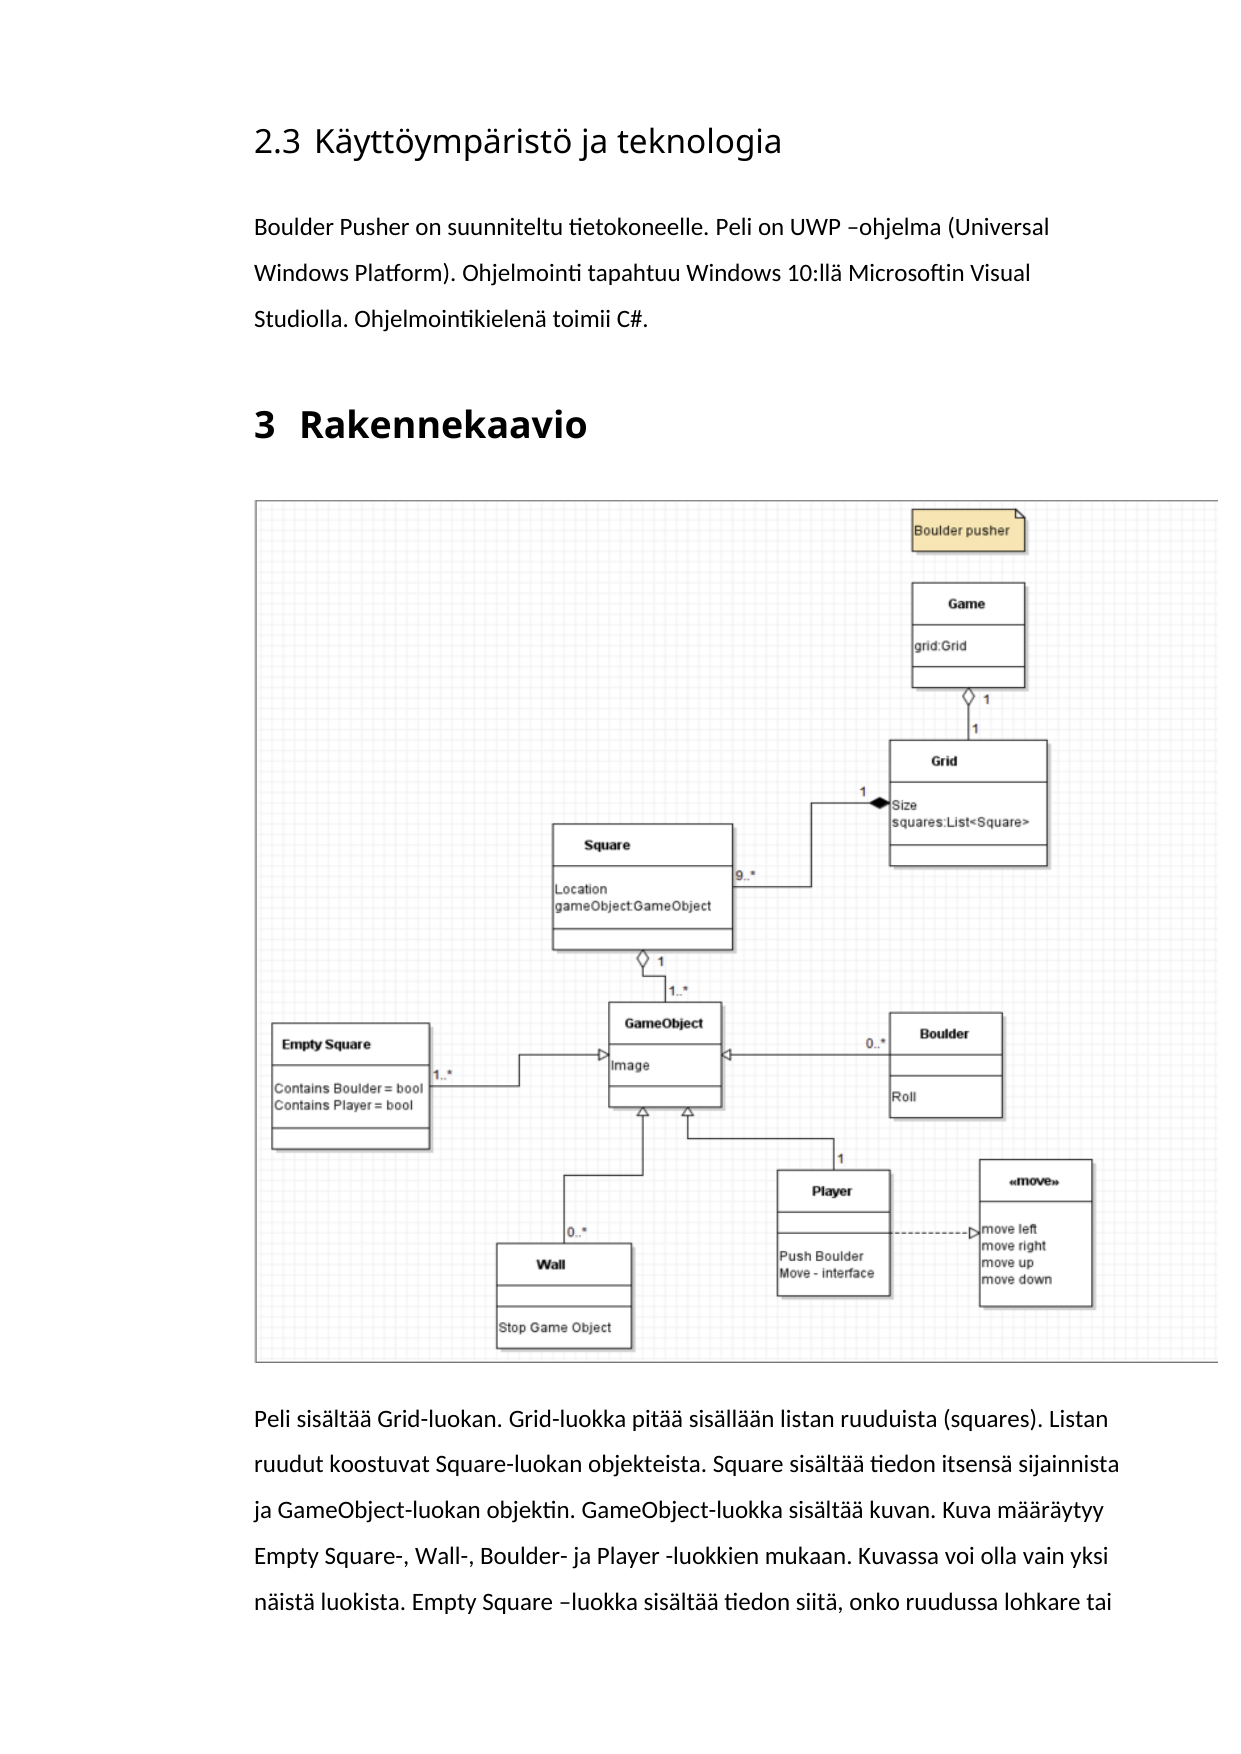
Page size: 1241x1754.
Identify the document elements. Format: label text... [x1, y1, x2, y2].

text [254, 1403, 1122, 1616]
picture [253, 500, 1218, 1363]
subtitle Rakennekaavio [254, 398, 1122, 449]
text Boulder Pusher on suunniteltu tietokoneelle. Peli on UWP –ohjelma (Universal Windows Platform). Ohjelmointi tapahtuu Windows 10:llä Microsoftin Visual Studiolla. Ohjelmointikielenä toimii C#. [254, 211, 1122, 333]
subtitle Käyttöympäristö ja teknologia [254, 118, 1122, 163]
